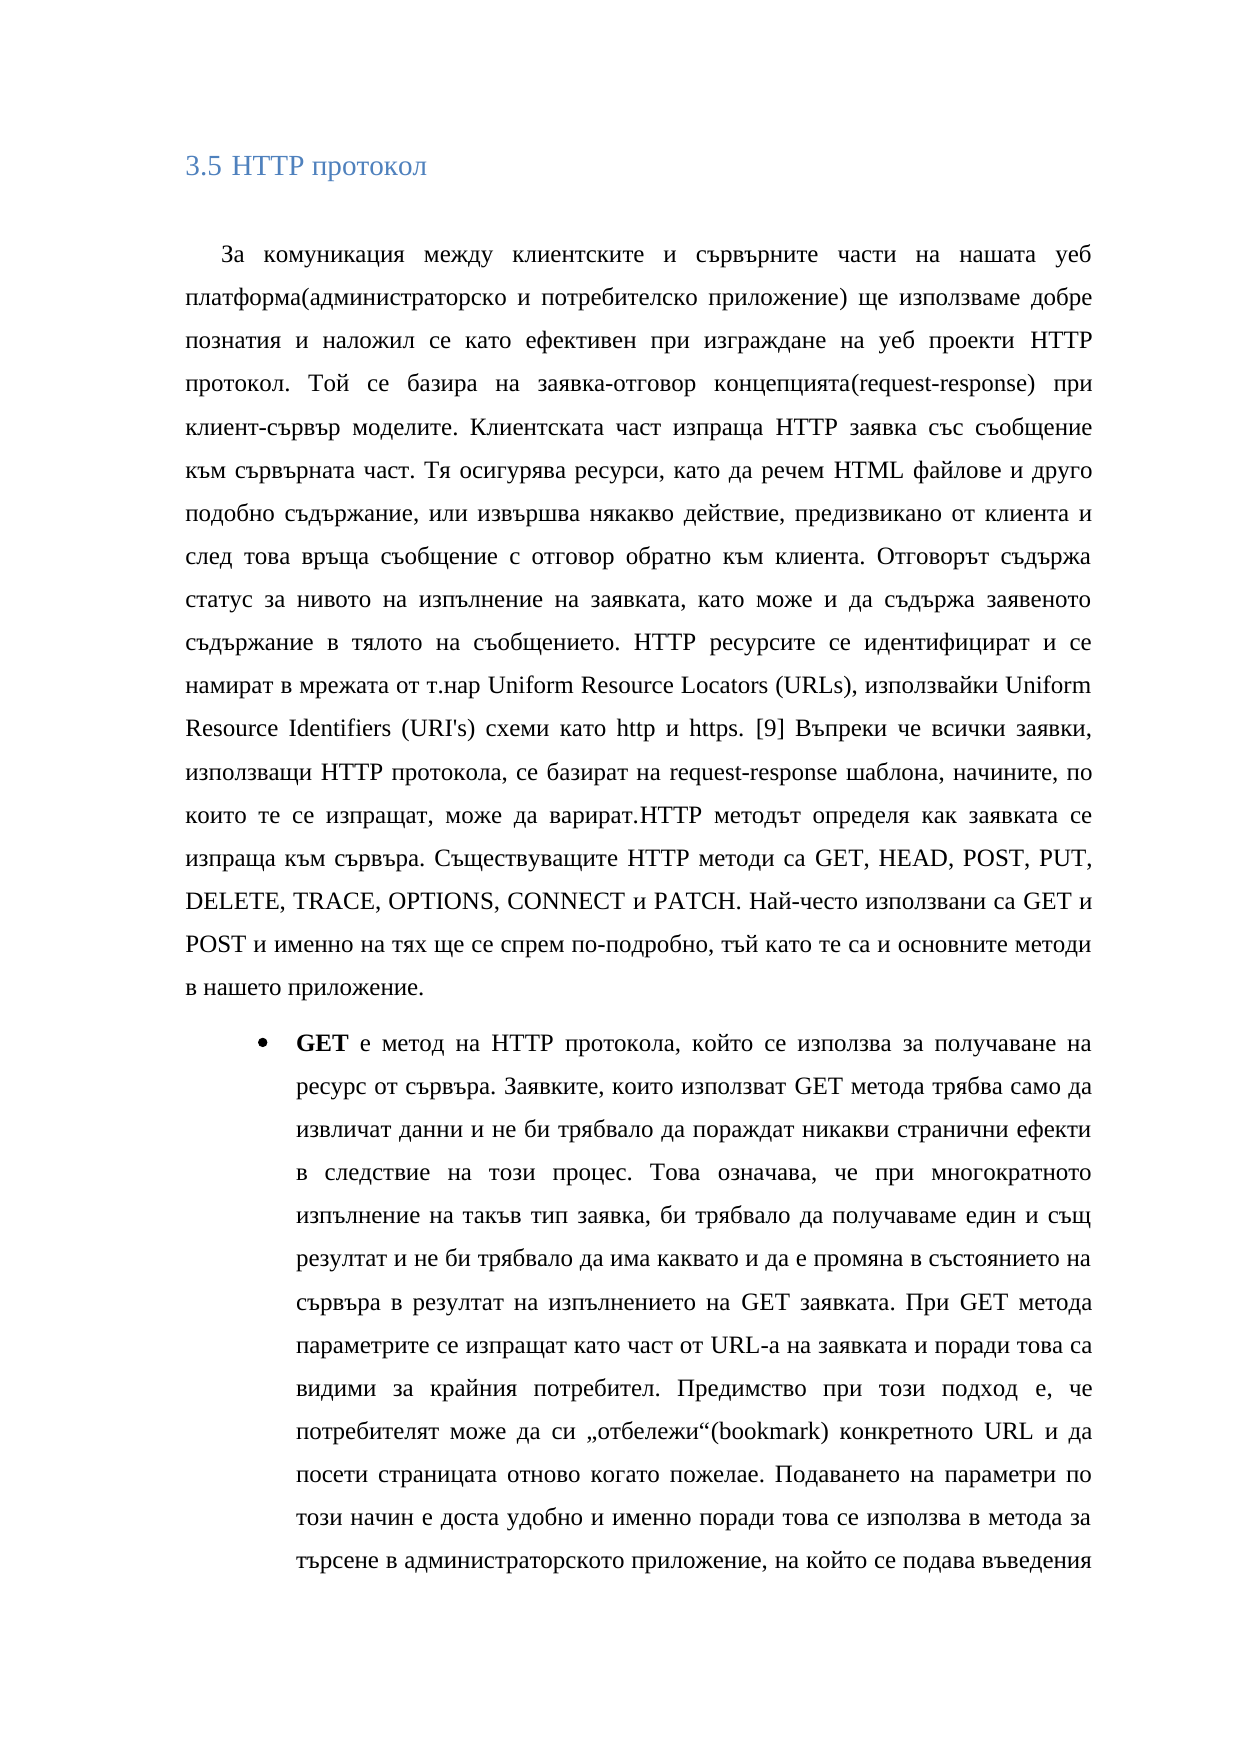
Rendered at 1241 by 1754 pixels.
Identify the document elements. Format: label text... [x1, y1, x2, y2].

subtitle HTTP протокол [185, 148, 1093, 181]
text За комуникация между клиентските и сървърните части на нашата уеб платформа(администраторско и потребителско приложение) ще използваме добре познатия и наложил се като ефективен при изграждане на уеб проекти HTTP протокол. Той се базира на заявка-отговор концепцията(request-response) при клиент-сървър моделите. Клиентската част изпраща HTTP заявка със съобщение към сървърната част. Тя осигурява ресурси, като да речем HTML файлове и друго подобно съдържание, или извършва някакво действие, предизвикано от клиента и след това връща съобщение с отговор обратно към клиента. Отговорът съдържа статус за нивото на изпълнение на заявката, като може и да съдържа заявеното съдържание в тялото на съобщението. HTTP ресурсите се идентифицират и се намират в мрежата от т.нар Uniform Resource Locators (URLs), използвайки Uniform Resource Identifiers (URI's) схеми като http и https. [9] Въпреки че всички заявки, използващи HTTP протокола, се базират на request-response шаблона, начините, по които те се изпращат, може да варират.HTTP методът определя как заявката се изпраща към сървъра. Съществуващите HTTP методи са GET, HEAD, POST, PUT, DELETE, TRACE, OPTIONS, CONNECT и PATCH. Най-често използвани са GET и POST и именно на тях ще се спрем по-подробно, тъй като те са и основните методи в нашето приложение. [185, 239, 1093, 1001]
